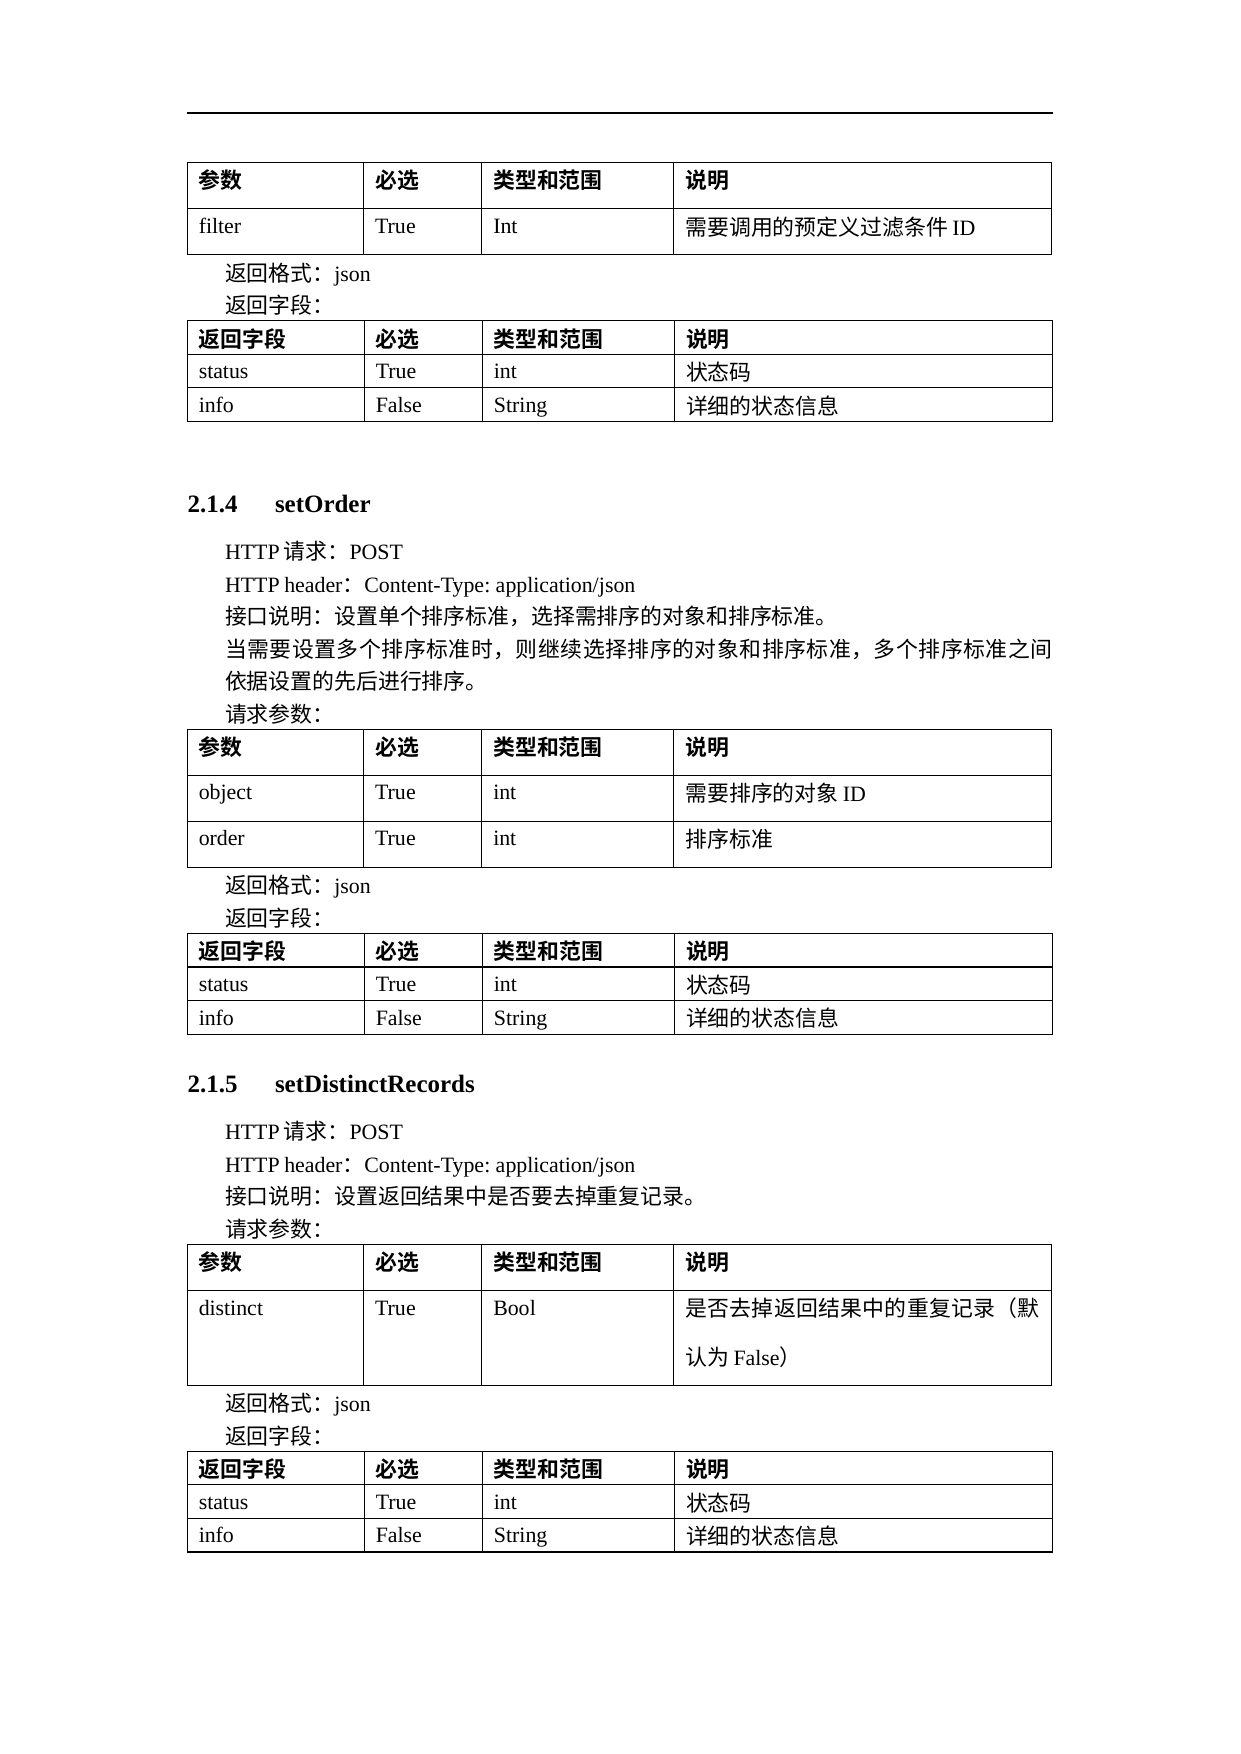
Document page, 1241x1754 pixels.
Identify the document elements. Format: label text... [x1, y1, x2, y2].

table_cell 详细的状态信息 [675, 1519, 1052, 1551]
table_cell int [483, 1485, 674, 1518]
table_cell int [483, 968, 674, 1000]
table_cell distinct [188, 1291, 363, 1385]
list HTTP请求：POST [225, 534, 1053, 566]
table_header 说明 [675, 934, 1052, 966]
table_cell True [364, 209, 481, 254]
table_cell 需要排序的对象ID [674, 776, 1051, 821]
list HTTP请求：POST [225, 1114, 1053, 1146]
table_cell int [483, 355, 674, 387]
subtitle setDistinctRecords [187, 1067, 1053, 1099]
table_header 参数 [188, 1245, 363, 1290]
table_cell 状态码 [675, 355, 1052, 387]
list 返回字段： [225, 900, 1053, 933]
table_header 说明 [674, 163, 1051, 208]
table_header 说明 [675, 321, 1052, 354]
table_header 类型和范围 [483, 934, 674, 966]
table_cell info [188, 388, 364, 421]
table_cell Int [482, 209, 673, 254]
table_header 必选 [364, 163, 481, 208]
table_header 必选 [365, 321, 482, 354]
table_cell True [364, 822, 481, 867]
table_cell status [188, 968, 364, 1000]
table_cell 需要调用的预定义过滤条件ID [674, 209, 1051, 254]
table_header 类型和范围 [482, 730, 673, 775]
table_header 参数 [188, 730, 363, 775]
list HTTP header：Content-Type: application/json [225, 566, 1053, 599]
table_header 类型和范围 [483, 1452, 674, 1484]
list 接口说明：设置单个排序标准，选择需排序的对象和排序标准。 [225, 599, 1053, 631]
table_header 返回字段 [188, 1452, 364, 1484]
table_header 说明 [674, 1245, 1051, 1290]
table_cell 排序标准 [674, 822, 1051, 867]
table_cell info [188, 1519, 364, 1551]
table_cell False [365, 388, 482, 421]
table_header 返回字段 [188, 934, 364, 966]
list 返回字段： [225, 1418, 1053, 1451]
table_header 返回字段 [188, 321, 364, 354]
list 返回字段： [225, 288, 1053, 320]
table_cell String [483, 388, 674, 421]
table_cell True [365, 1485, 482, 1518]
list 请求参数： [225, 696, 1053, 729]
table_header 类型和范围 [482, 1245, 673, 1290]
table_cell 状态码 [675, 1485, 1052, 1518]
table_header 说明 [675, 1452, 1052, 1484]
table_cell order [188, 822, 363, 867]
table_cell int [482, 776, 673, 821]
table_header 类型和范围 [482, 163, 673, 208]
table_cell True [364, 1291, 481, 1385]
table_header 参数 [188, 163, 363, 208]
list 返回格式：json [225, 255, 1053, 288]
table_cell 是否去掉返回结果中的重复记录（默认为False） [674, 1291, 1051, 1385]
table_cell 详细的状态信息 [675, 388, 1052, 421]
list HTTP header：Content-Type: application/json [225, 1146, 1053, 1179]
table_cell object [188, 776, 363, 821]
list 接口说明：设置返回结果中是否要去掉重复记录。 [225, 1179, 1053, 1211]
table_cell info [188, 1001, 364, 1033]
table_cell True [364, 776, 481, 821]
list 请求参数： [225, 1211, 1053, 1244]
table_cell False [365, 1519, 482, 1551]
table_cell True [365, 355, 482, 387]
table_cell 详细的状态信息 [675, 1001, 1052, 1033]
table_cell status [188, 355, 364, 387]
table_cell Bool [482, 1291, 673, 1385]
table_cell String [483, 1001, 674, 1033]
table_cell 状态码 [675, 968, 1052, 1000]
list 返回格式：json [225, 868, 1053, 900]
table_header 必选 [365, 1452, 482, 1484]
table_cell int [482, 822, 673, 867]
table_cell filter [188, 209, 363, 254]
table_header 类型和范围 [483, 321, 674, 354]
table_cell False [365, 1001, 482, 1033]
table_cell status [188, 1485, 364, 1518]
table_header 必选 [365, 934, 482, 966]
table_cell String [483, 1519, 674, 1551]
list 返回格式：json [225, 1386, 1053, 1418]
list 当需要设置多个排序标准时，则继续选择排序的对象和排序标准，多个排序标准之间依据设置的先后进行排序。 [225, 631, 1053, 696]
table_header 必选 [364, 1245, 481, 1290]
table_header 说明 [674, 730, 1051, 775]
subtitle setOrder [187, 487, 1053, 519]
table_header 必选 [364, 730, 481, 775]
table_cell True [365, 968, 482, 1000]
